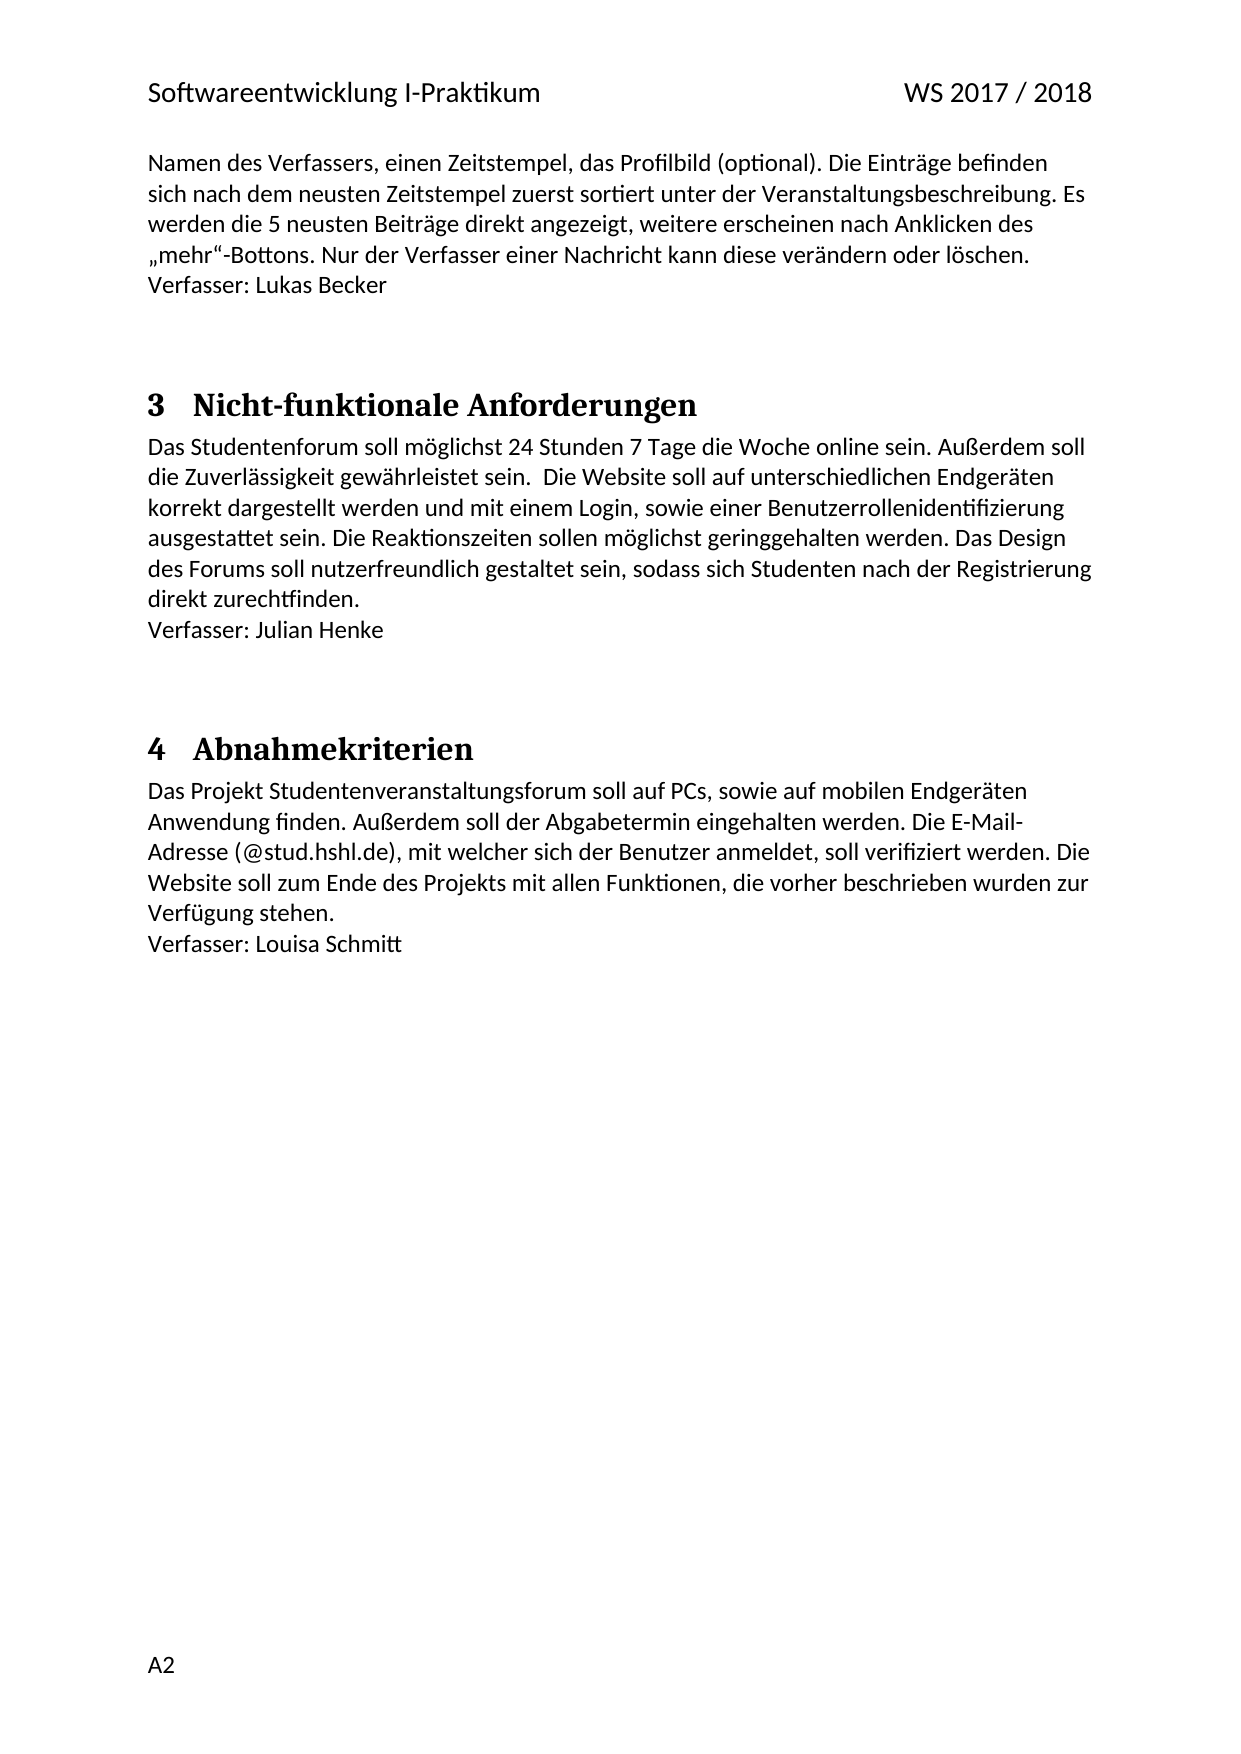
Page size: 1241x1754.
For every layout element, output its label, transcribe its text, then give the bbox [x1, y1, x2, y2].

text Das Projekt Studentenveranstaltungsforum soll auf PCs, sowie auf mobilen Endgeräten Anwendung finden. Außerdem soll der Abgabetermin eingehalten werden. Die E-Mail-Adresse (@stud.hshl.de), mit welcher sich der Benutzer anmeldet, soll verifiziert werden. Die Website soll zum Ende des Projekts mit allen Funktionen, die vorher beschrieben wurden zur Verfügung stehen. [148, 775, 1093, 928]
text Verfasser: Lukas Becker [148, 270, 1093, 300]
subtitle Nicht-funktionale Anforderungen [148, 386, 1093, 424]
text Das Studentenforum soll möglichst 24 Stunden 7 Tage die Woche online sein. Außerdem soll die Zuverlässigkeit gewährleistet sein. Die Website soll auf unterschiedlichen Endgeräten korrekt dargestellt werden und mit einem Login, sowie einer Benutzerrollenidentifizierung ausgestattet sein. Die Reaktionszeiten sollen möglichst geringgehalten werden. Das Design des Forums soll nutzerfreundlich gestaltet sein, sodass sich Studenten nach der Registrierung direkt zurechtfinden. [148, 431, 1093, 614]
text Verfasser: Louisa Schmitt [148, 928, 1093, 958]
text Verfasser: Julian Henke [148, 614, 1093, 644]
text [148, 148, 1093, 270]
subtitle Abnahmekriterien [148, 731, 1093, 769]
